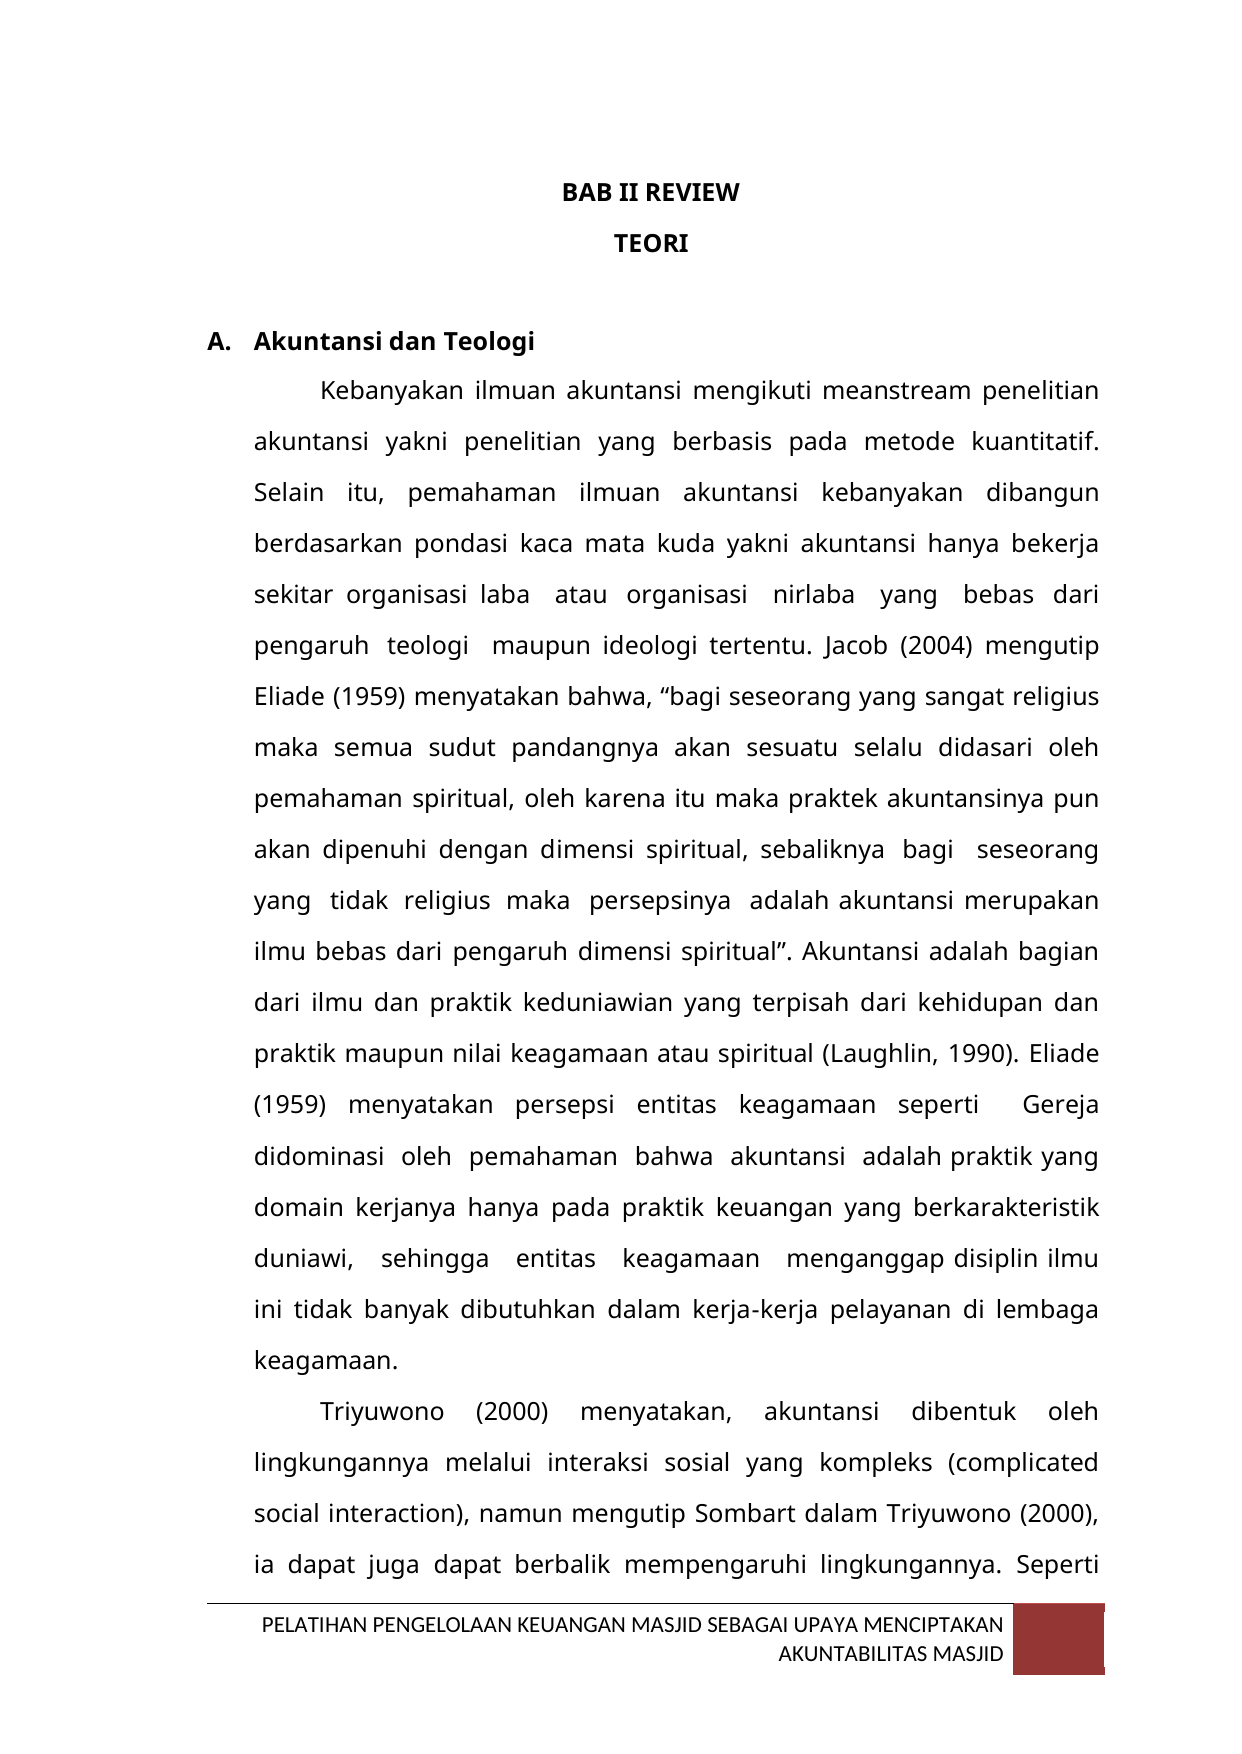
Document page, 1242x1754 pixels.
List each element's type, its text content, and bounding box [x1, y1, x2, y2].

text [254, 1394, 1099, 1581]
text A. Akuntansi dan Teologi [207, 324, 1121, 358]
text Kebanyakan ilmuan akuntansi mengikuti meanstream penelitian akuntansi yakni penelitian yang berbasis pada metode kuantitatif. Selain itu, pemahaman ilmuan akuntansi kebanyakan dibangun berdasarkan pondasi kaca mata kuda yakni akuntansi hanya bekerja sekitar organisasi laba atau organisasi nirlaba yang bebas dari pengaruh teologi maupun ideologi tertentu. Jacob (2004) mengutip Eliade (1959) menyatakan bahwa, “bagi seseorang yang sangat religius maka semua sudut pandangnya akan sesuatu selalu didasari oleh pemahaman spiritual, oleh karena itu maka praktek akuntansinya pun akan dipenuhi dengan dimensi spiritual, sebaliknya bagi seseorang yang tidak religius maka persepsinya adalah akuntansi merupakan ilmu bebas dari pengaruh dimensi spiritual”. Akuntansi adalah bagian dari ilmu dan praktik keduniawian yang terpisah dari kehidupan dan praktik maupun nilai keagamaan atau spiritual (Laughlin, 1990). Eliade (1959) menyatakan persepsi entitas keagamaan seperti Gereja didominasi oleh pemahaman bahwa akuntansi adalah praktik yang domain kerjanya hanya pada praktik keuangan yang berkarakteristik duniawi, sehingga entitas keagamaan menganggap disiplin ilmu ini tidak banyak dibutuhkan dalam kerja-kerja pelayanan di lembaga keagamaan. [254, 373, 1099, 1376]
text BAB II REVIEW TEORI [552, 175, 749, 260]
